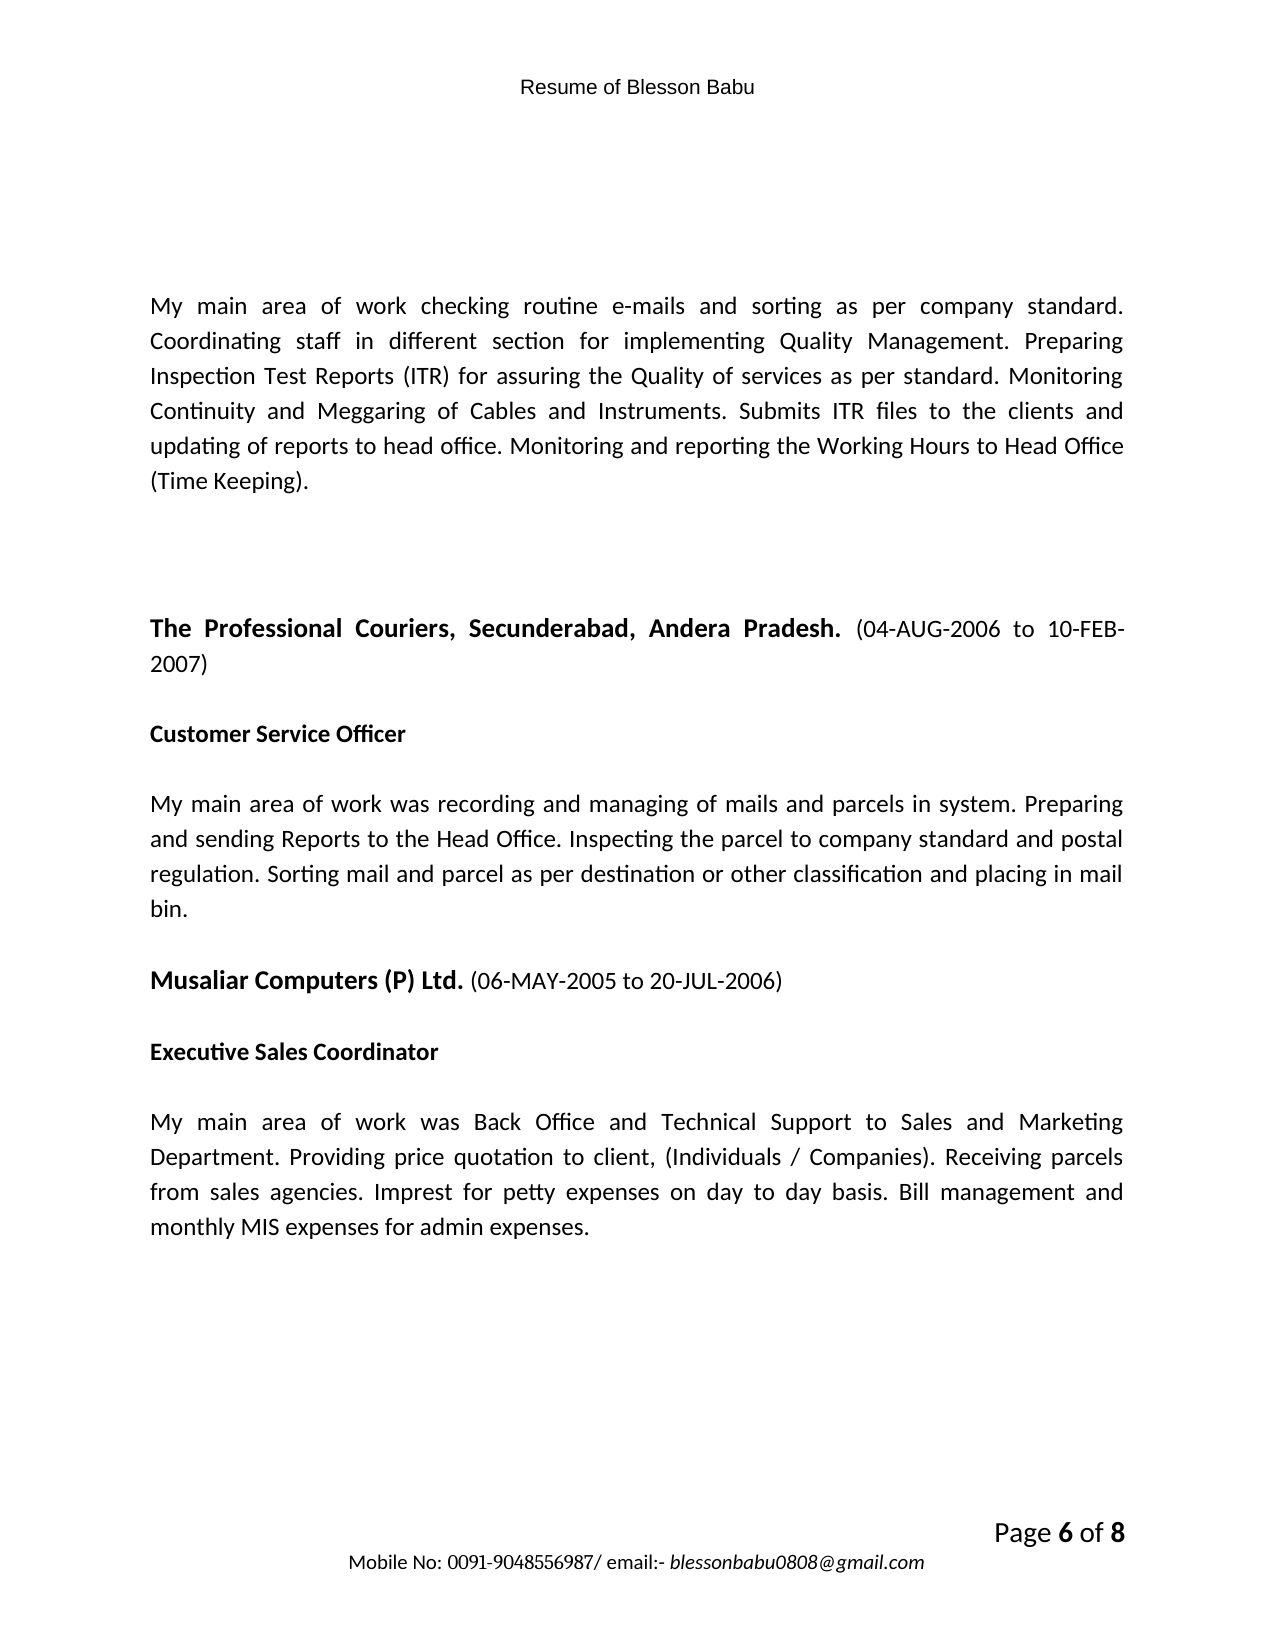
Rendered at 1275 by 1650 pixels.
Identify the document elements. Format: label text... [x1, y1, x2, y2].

text My main area of work was Back Office and Technical Support to Sales and Marketing Department. Providing price quotation to client, (Individuals / Companies). Receiving parcels from sales agencies. Imprest for petty expenses on day to day basis. Bill management and monthly MIS expenses for admin expenses. [150, 1106, 1125, 1242]
text The Professional Couriers, Secunderabad, Andera Pradesh. (04-AUG-2006 to 10-FEB-2007) [150, 611, 1125, 679]
text Customer Service Officer [150, 718, 1125, 749]
text Executive Sales Coordinator [150, 1036, 1125, 1067]
text Musaliar Computers (P) Ltd. (06-MAY-2005 to 20-JUL-2006) [150, 963, 1125, 996]
text My main area of work checking routine e-mails and sorting as per company standard. Coordinating staff in different section for implementing Quality Management. Preparing Inspection Test Reports (ITR) for assuring the Quality of services as per standard. Monitoring Continuity and Meggaring of Cables and Instruments. Submits ITR files to the clients and updating of reports to head office. Monitoring and reporting the Working Hours to Head Office (Time Keeping). [150, 290, 1125, 496]
text My main area of work was recording and managing of mails and parcels in system. Preparing and sending Reports to the Head Office. Inspecting the parcel to company standard and postal regulation. Sorting mail and parcel as per destination or other classification and placing in mail bin. [150, 788, 1125, 924]
